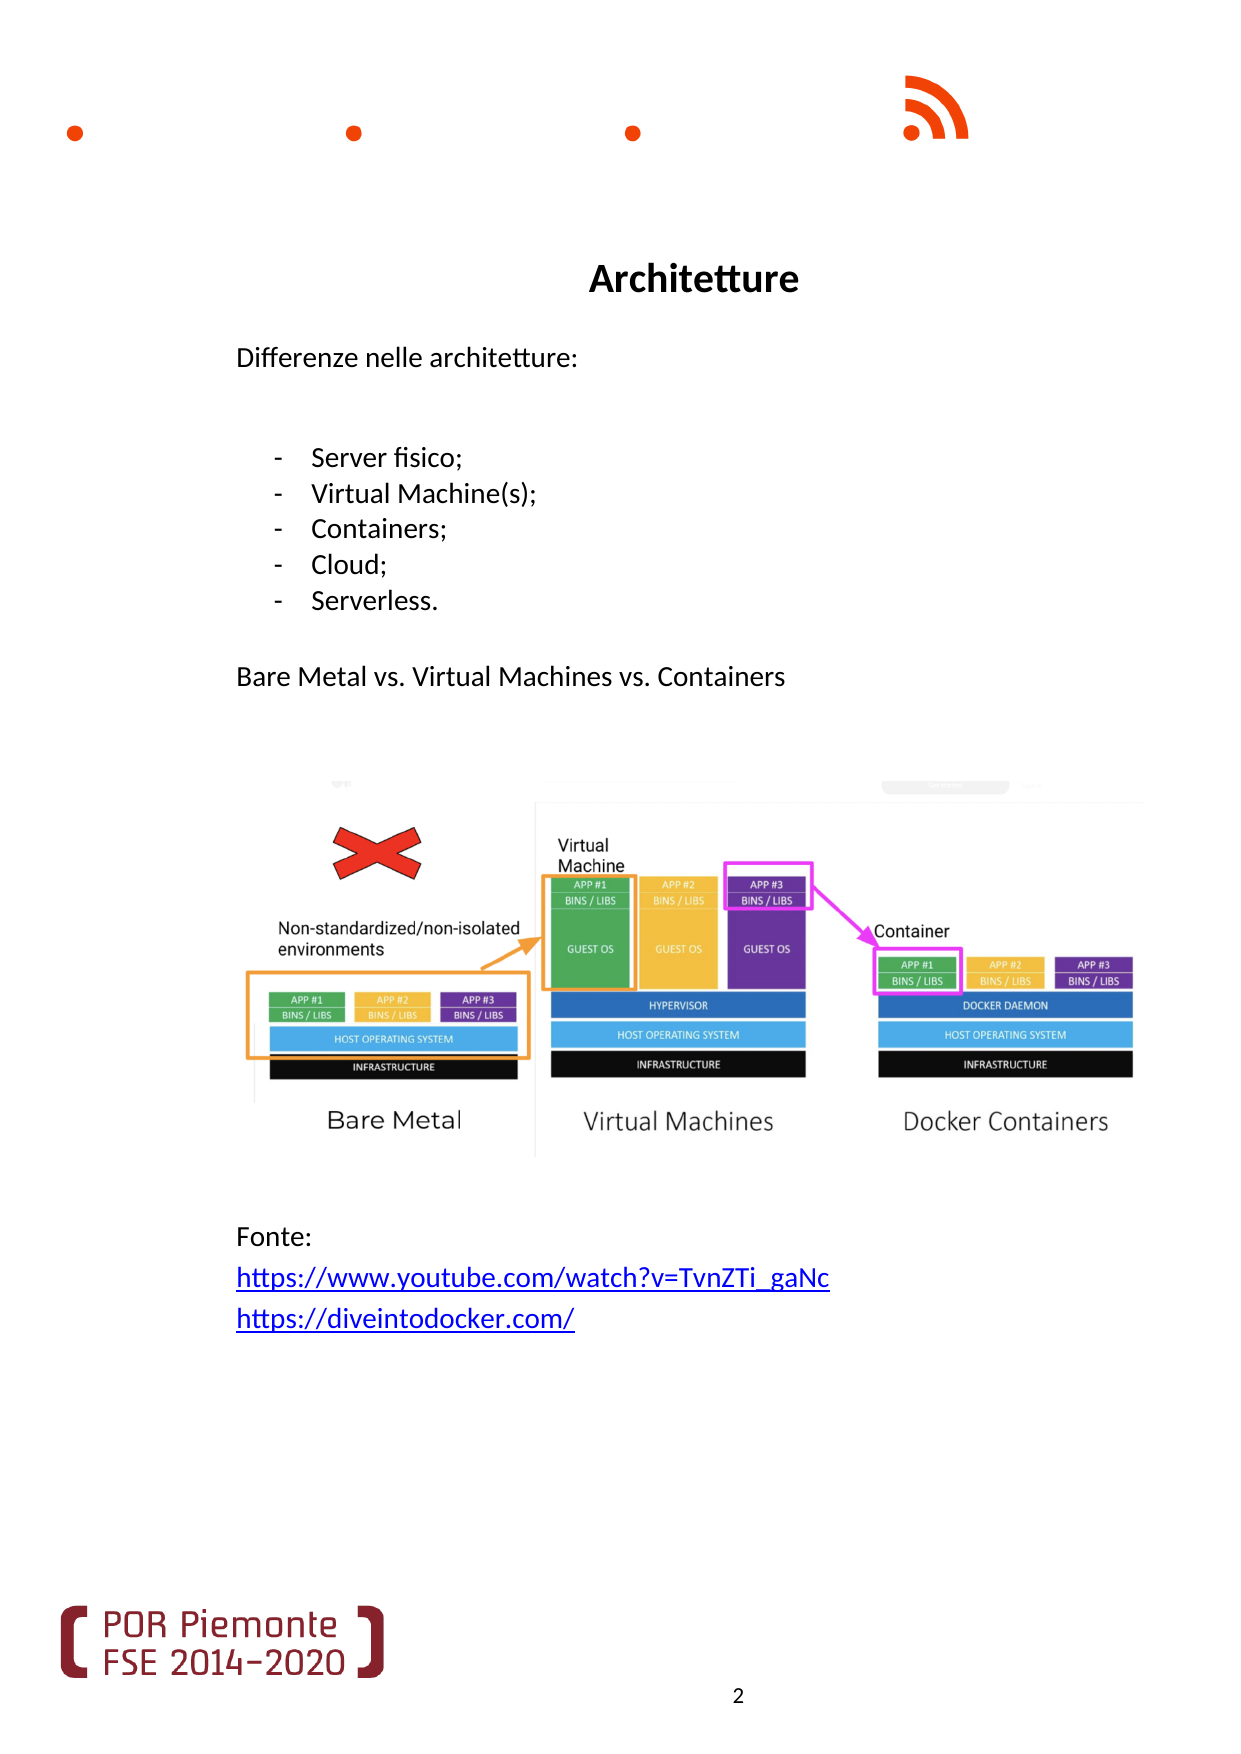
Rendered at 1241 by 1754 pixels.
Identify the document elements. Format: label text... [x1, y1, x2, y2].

text Differenze nelle architetture: [236, 339, 1152, 374]
list Server fisico; [274, 439, 1152, 475]
picture [0, 0, 1178, 158]
picture [58, 1603, 386, 1681]
text Bare Metal vs. Virtual Machines vs. Containers [236, 658, 1152, 694]
text https://diveintodocker.com/ [236, 1300, 1152, 1336]
list Containers; [274, 510, 1152, 546]
picture [236, 781, 1152, 1174]
list Cloud; [274, 546, 1152, 582]
text Fonte: https://www.youtube.com/watch?v=TvnZTi_gaNc [236, 1218, 1152, 1295]
list Virtual Machine(s); [274, 475, 1152, 510]
list Serverless. [274, 582, 1152, 617]
text Architetture [236, 252, 1152, 303]
